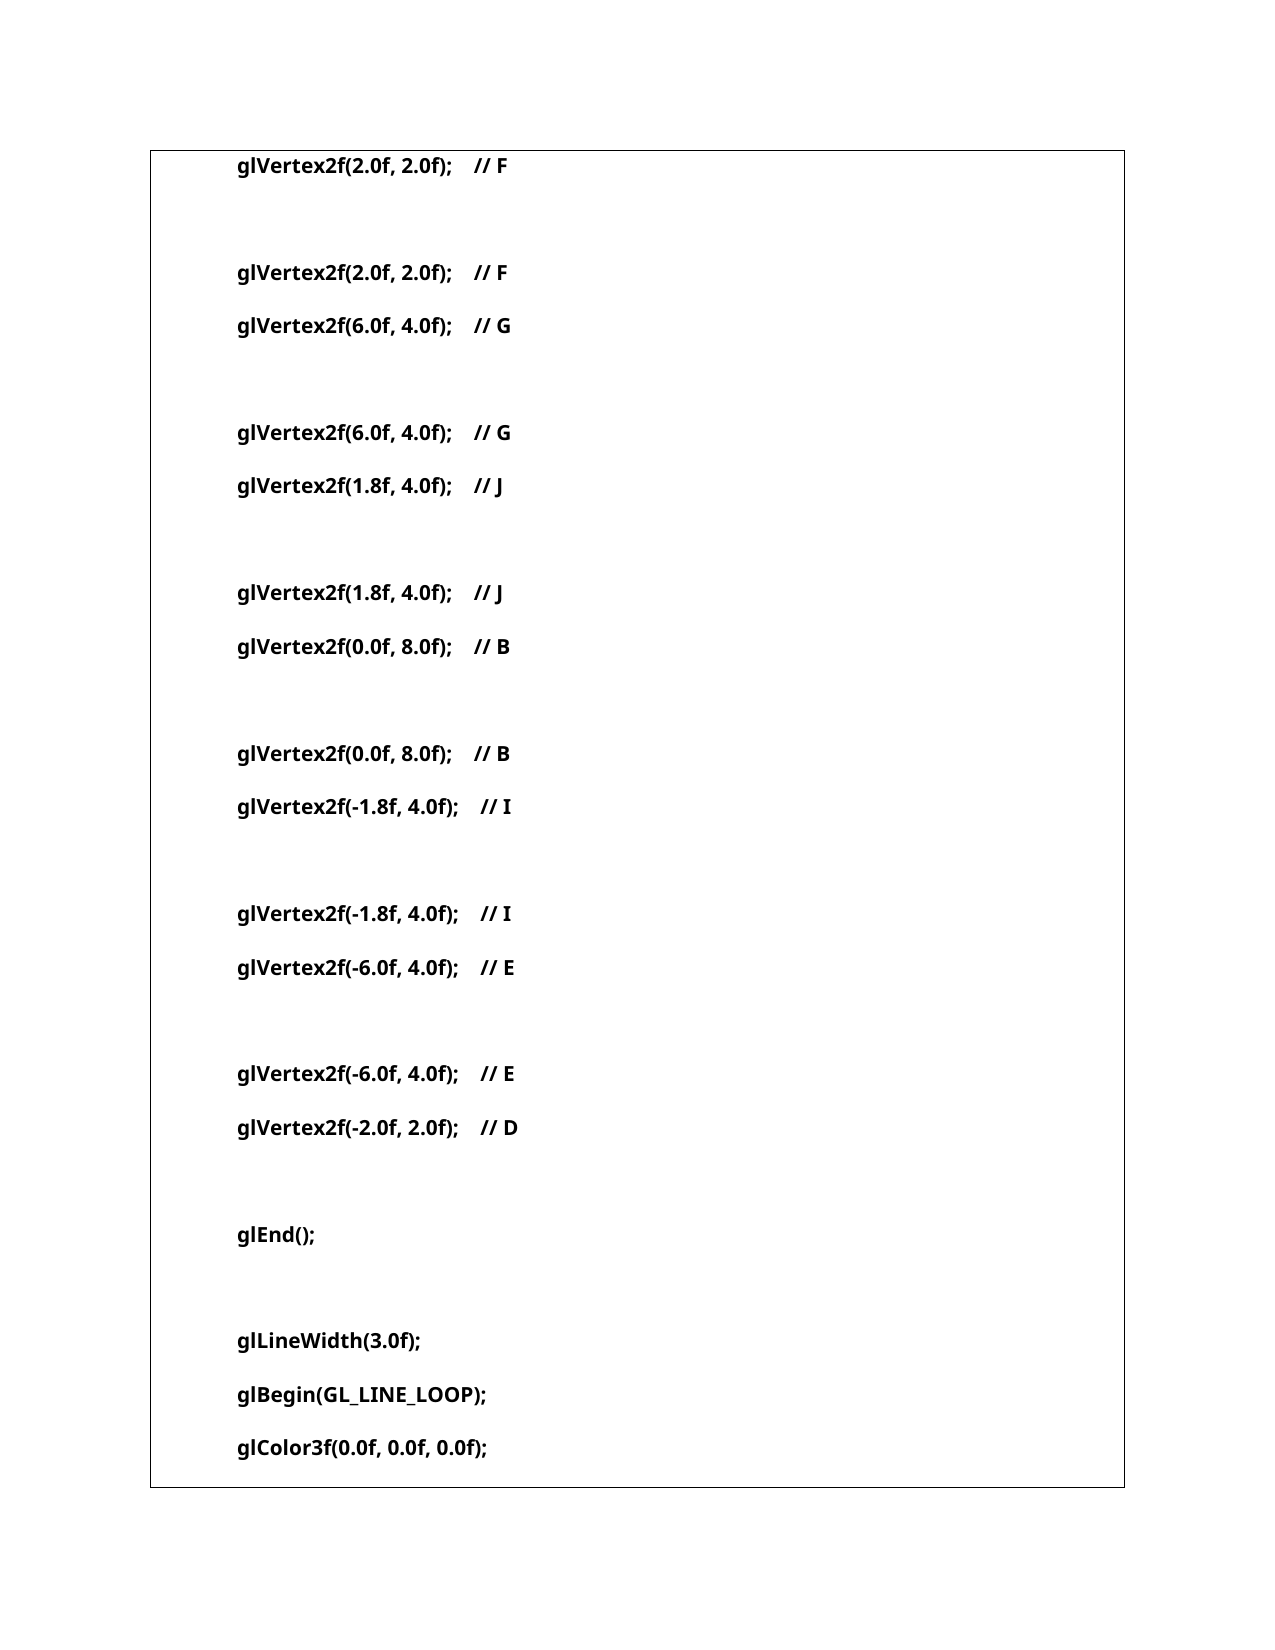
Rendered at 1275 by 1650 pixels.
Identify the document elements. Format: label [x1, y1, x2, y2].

table_cell [151, 151, 1124, 1487]
